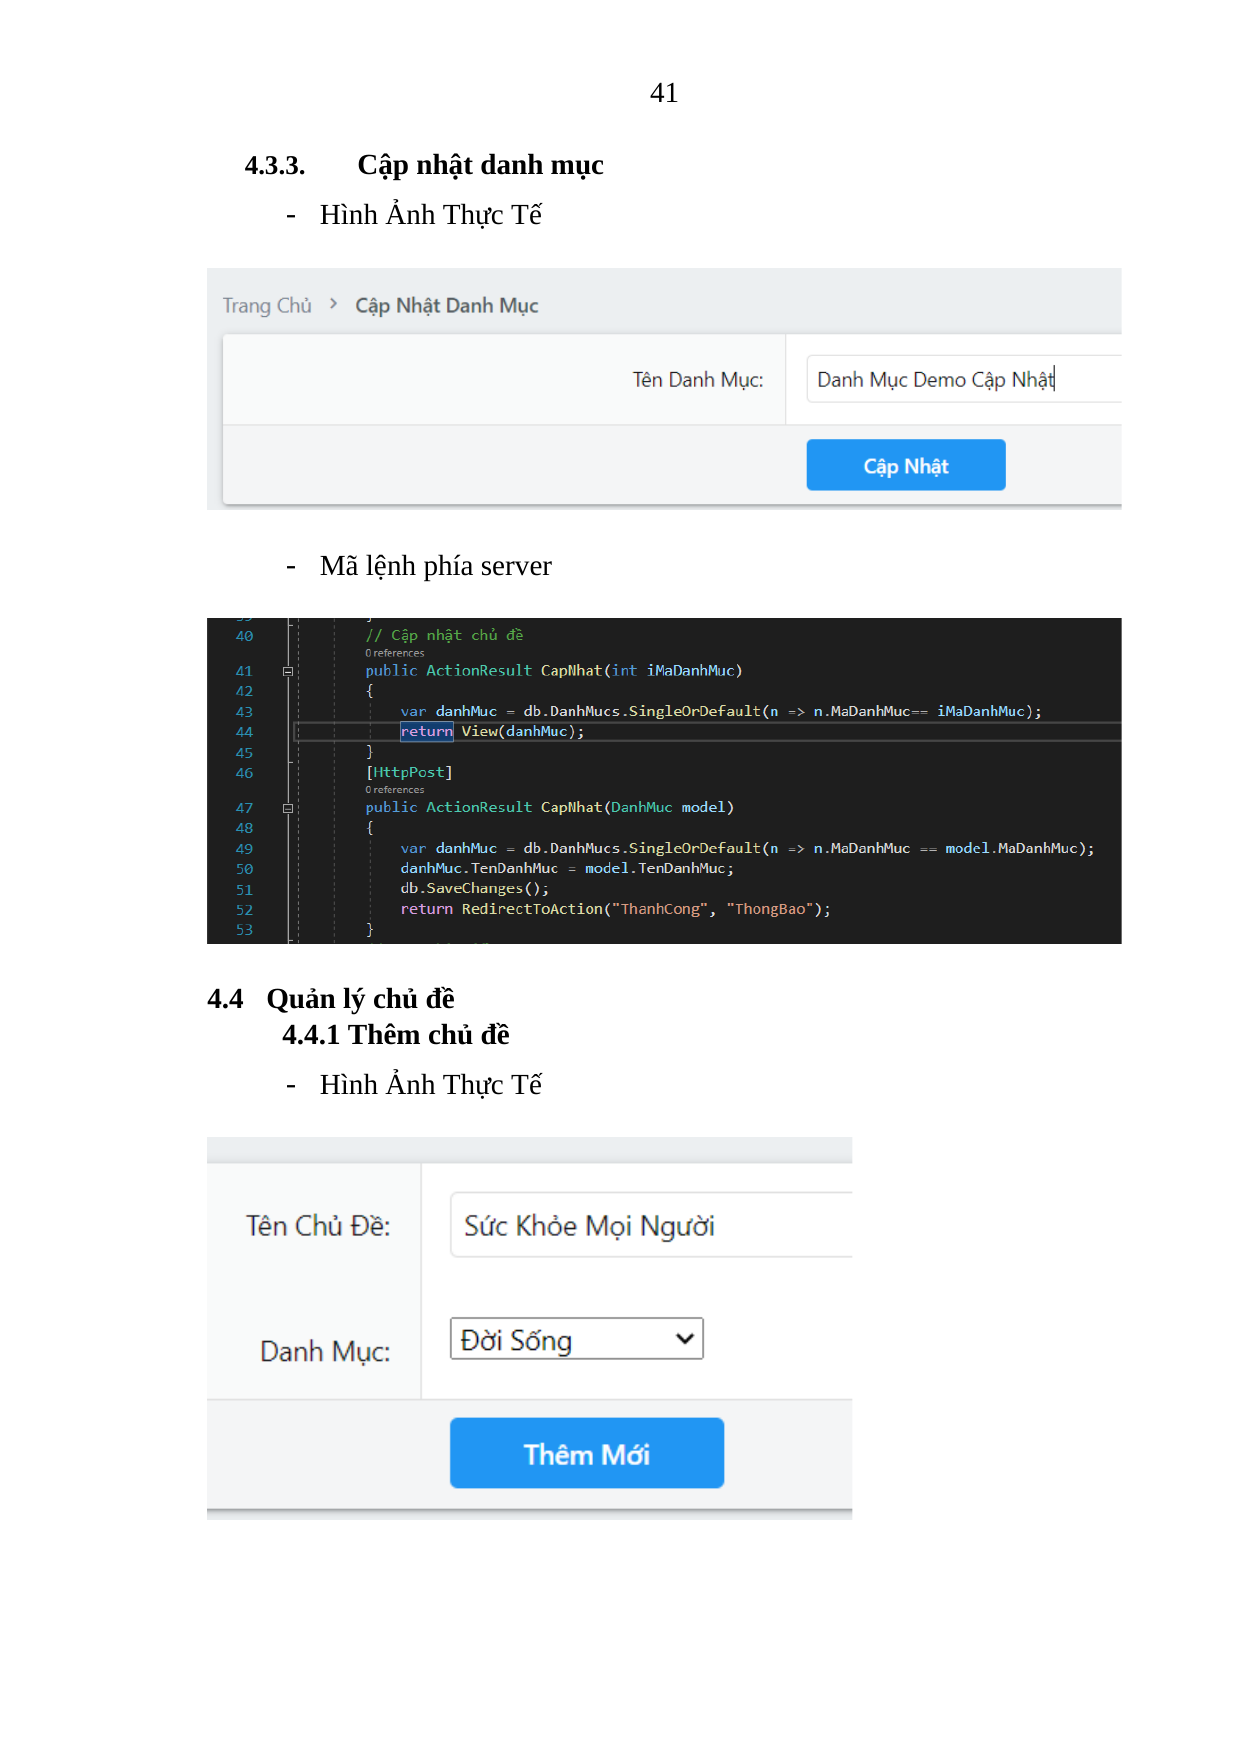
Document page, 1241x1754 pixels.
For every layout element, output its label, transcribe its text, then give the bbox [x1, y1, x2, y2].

picture [207, 268, 1122, 510]
list Mã lệnh phía server [282, 548, 1122, 584]
list Hình Ảnh Thực Tế [282, 1067, 1122, 1103]
picture [207, 1137, 853, 1520]
list Hình Ảnh Thực Tế [282, 197, 1122, 233]
list Cập nhật danh mục [244, 147, 1122, 181]
list Quản lý chủ đề [207, 981, 1122, 1014]
picture [207, 618, 1122, 944]
list 4.4.1 Thêm chủ đề [282, 1017, 1122, 1050]
